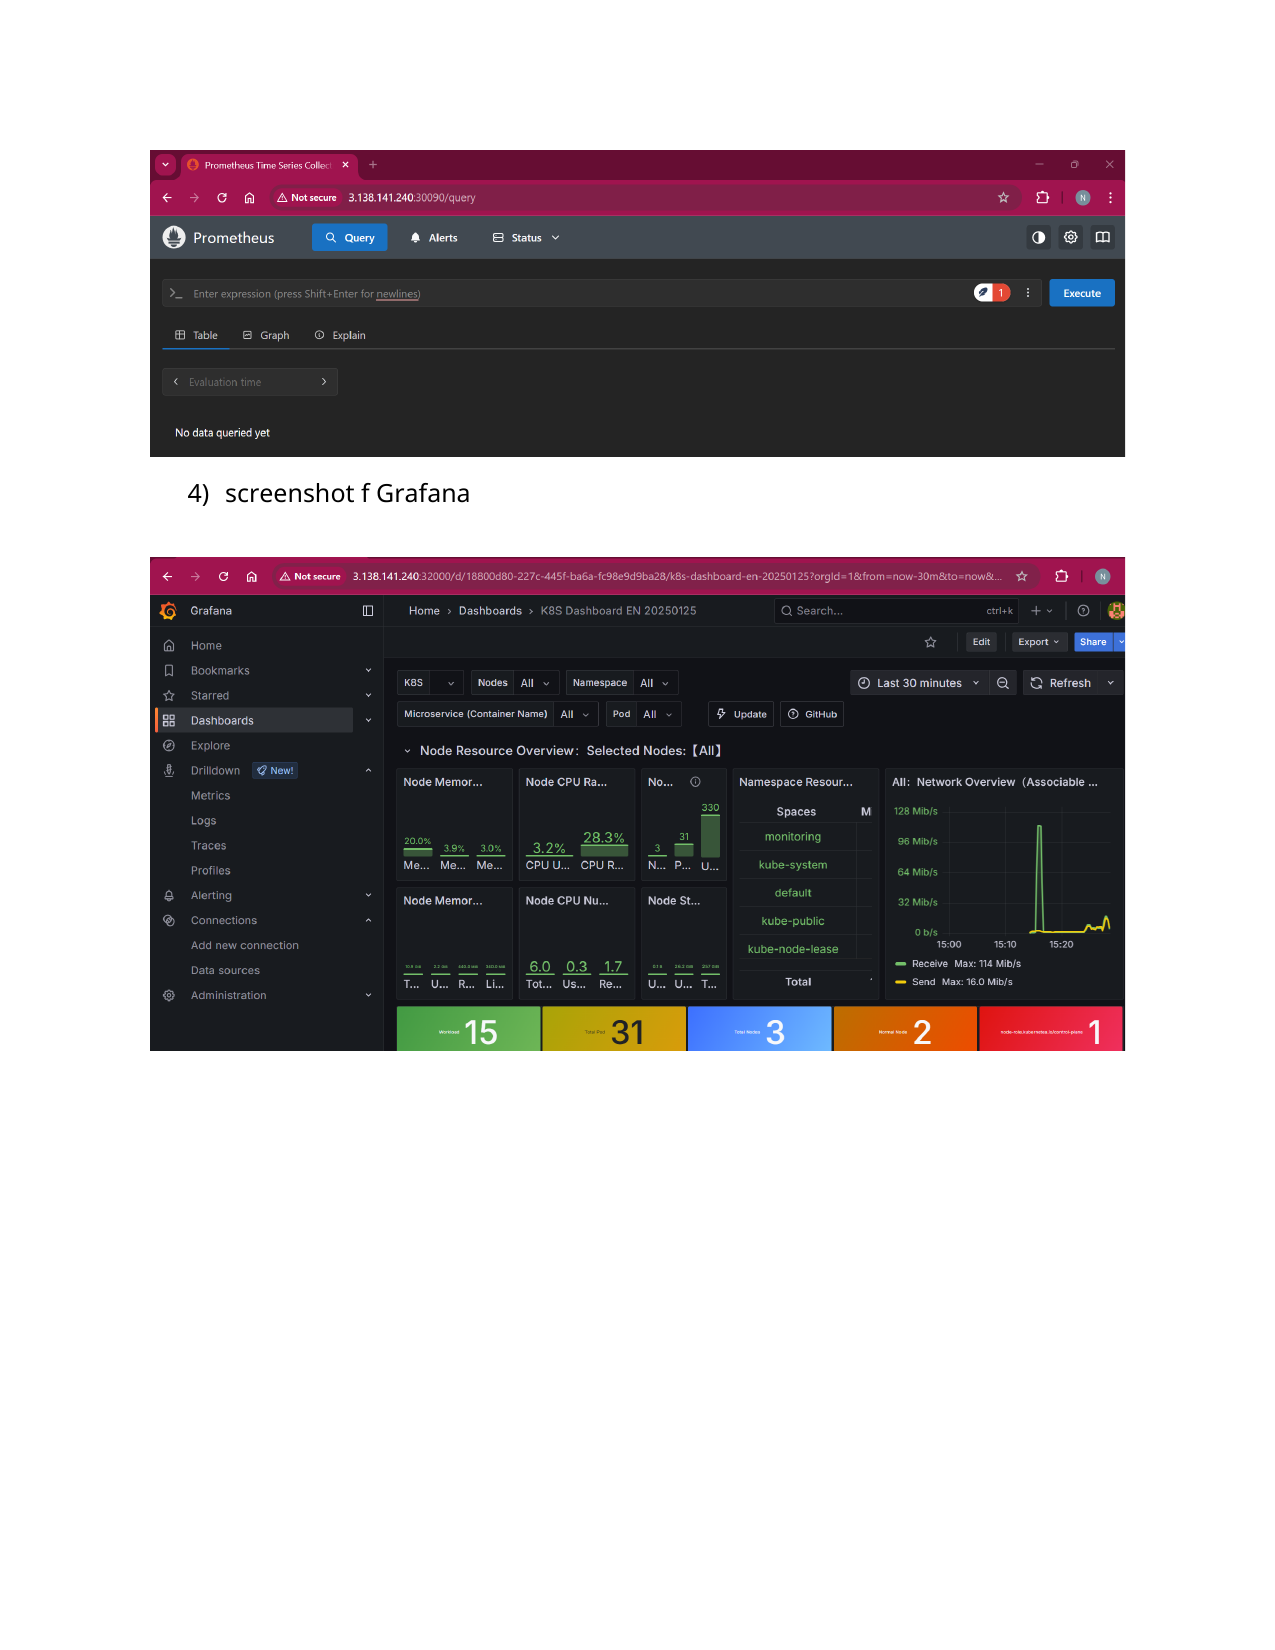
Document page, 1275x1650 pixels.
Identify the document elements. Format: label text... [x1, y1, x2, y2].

picture [150, 150, 1125, 457]
picture [150, 557, 1125, 1051]
list screenshot f Grafana [187, 476, 1125, 510]
